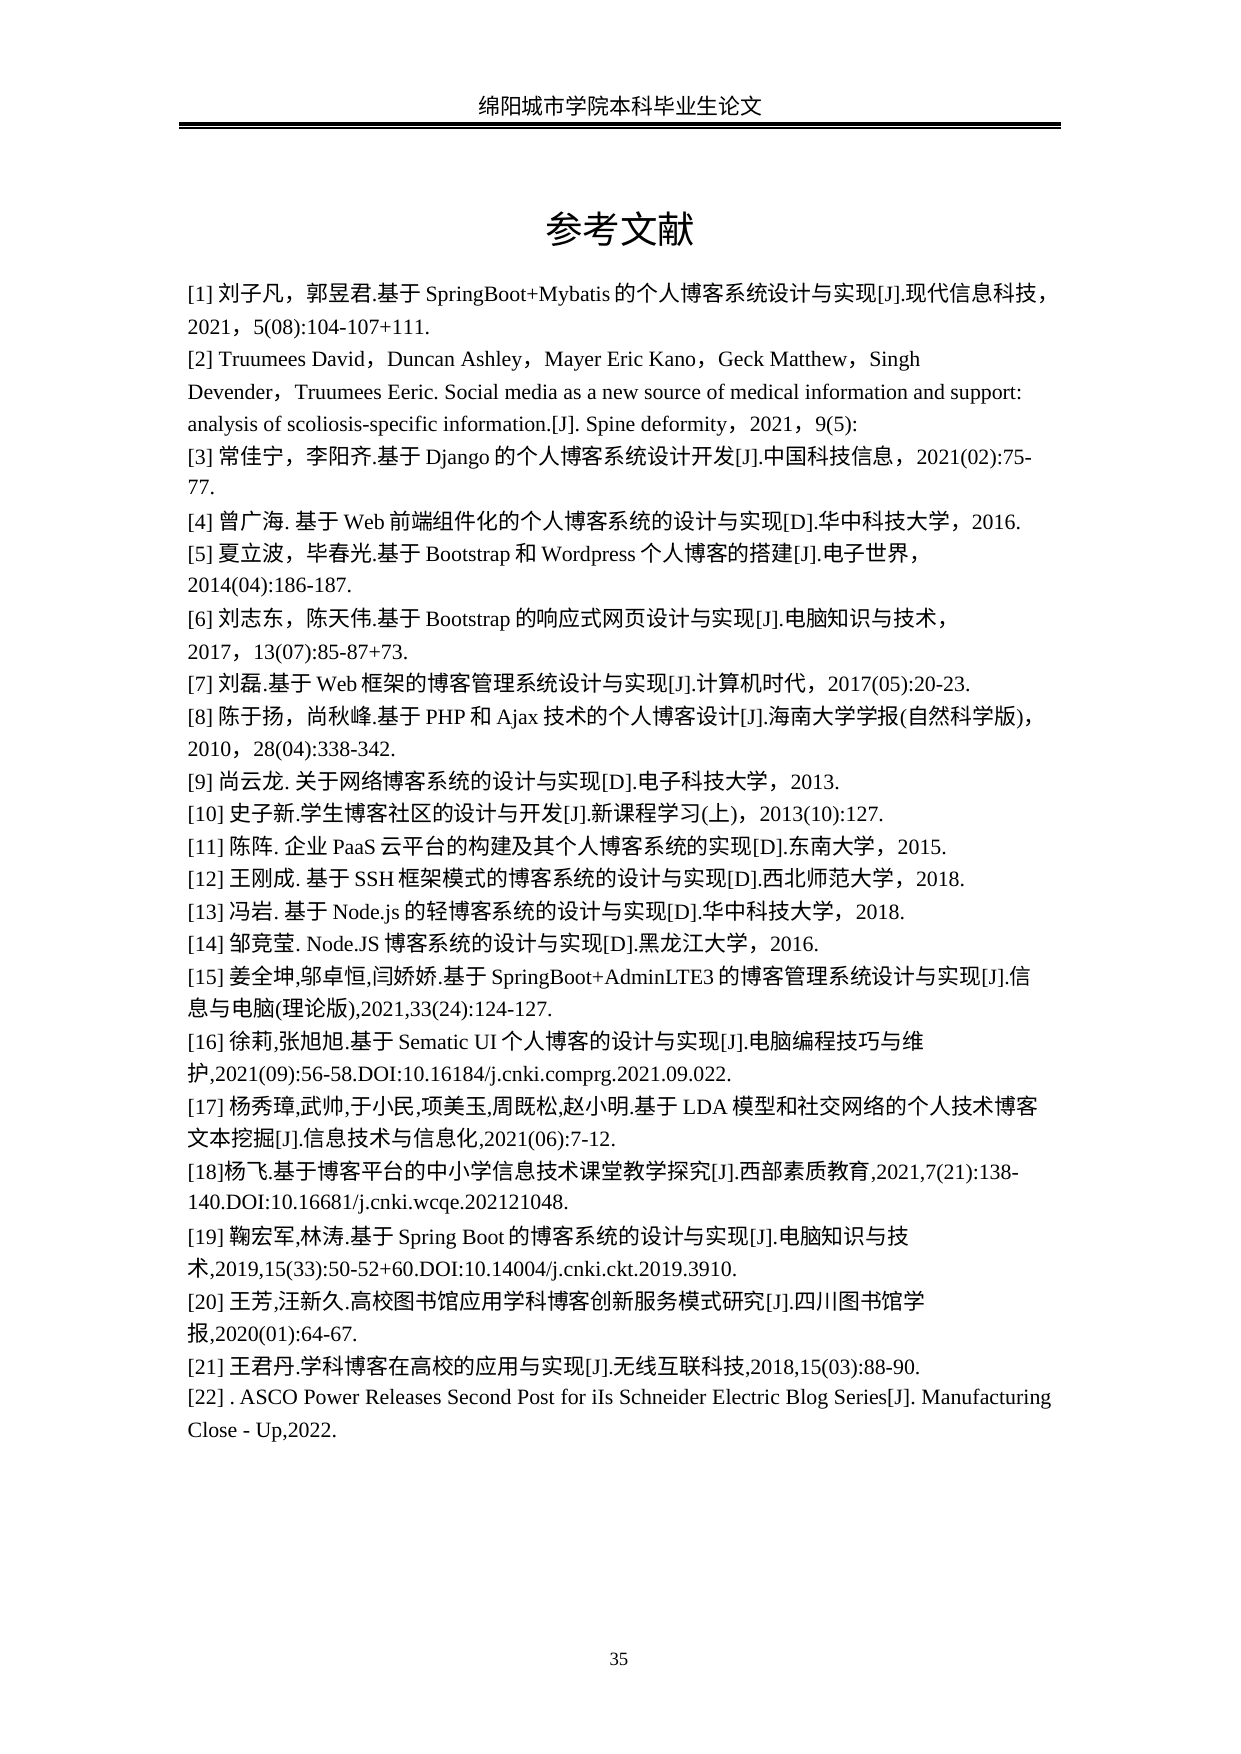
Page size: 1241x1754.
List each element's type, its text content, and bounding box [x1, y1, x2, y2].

text [22] . ASCO Power Releases Second Post for iIs Schneider Electric Blog Series[J]. Manufacturing Close - Up,2022. [187, 1381, 1053, 1446]
text [14] 邹竞莹. Node.JS博客系统的设计与实现[D].黑龙江大学，2016. [187, 926, 1053, 958]
text [4] 曾广海. 基于Web前端组件化的个人博客系统的设计与实现[D].华中科技大学，2016. [187, 503, 1053, 536]
text [8] 陈于扬，尚秋峰.基于PHP和Ajax技术的个人博客设计[J].海南大学学报(自然科学版)，2010，28(04):338-342. [187, 698, 1053, 763]
text [17] 杨秀璋,武帅,于小民,项美玉,周既松,赵小明.基于LDA模型和社交网络的个人技术博客文本挖掘[J].信息技术与信息化,2021(06):7-12. [187, 1088, 1053, 1153]
text [15] 姜全坤,邬卓恒,闫娇娇.基于SpringBoot+AdminLTE3的博客管理系统设计与实现[J].信息与电脑(理论版),2021,33(24):124-127. [187, 958, 1053, 1023]
text [19] 鞠宏军,林涛.基于Spring Boot的博客系统的设计与实现[J].电脑知识与技术,2019,15(33):50-52+60.DOI:10.14004/j.cnki.ckt.2019.3910. [187, 1218, 1053, 1283]
text [7] 刘磊.基于Web框架的博客管理系统设计与实现[J].计算机时代，2017(05):20-23. [187, 666, 1053, 698]
text [9] 尚云龙. 关于网络博客系统的设计与实现[D].电子科技大学，2013. [187, 763, 1053, 796]
text [10] 史子新.学生博客社区的设计与开发[J].新课程学习(上)，2013(10):127. [187, 796, 1053, 828]
text [6] 刘志东，陈天伟.基于Bootstrap的响应式网页设计与实现[J].电脑知识与技术，2017，13(07):85-87+73. [187, 601, 1053, 666]
text [20] 王芳,汪新久.高校图书馆应用学科博客创新服务模式研究[J].四川图书馆学报,2020(01):64-67. [187, 1283, 1053, 1348]
text [11] 陈阵. 企业PaaS云平台的构建及其个人博客系统的实现[D].东南大学，2015. [187, 828, 1053, 861]
text [18]杨飞.基于博客平台的中小学信息技术课堂教学探究[J].西部素质教育,2021,7(21):138-140.DOI:10.16681/j.cnki.wcqe.202121048. [187, 1153, 1053, 1218]
subtitle 参考文献 [187, 194, 1053, 259]
text [5] 夏立波，毕春光.基于Bootstrap和Wordpress个人博客的搭建[J].电子世界，2014(04):186-187. [187, 536, 1053, 601]
text [2] Truumees David，Duncan Ashley，Mayer Eric Kano，Geck Matthew，Singh Devender，Truumees Eeric. Social media as a new source of medical information and support: analysis of scoliosis-specific information.[J]. Spine deformity，2021，9(5): [187, 341, 1053, 438]
text [1] 刘子凡，郭昱君.基于SpringBoot+Mybatis的个人博客系统设计与实现[J].现代信息科技，2021，5(08):104-107+111. [187, 276, 1053, 341]
text [12] 王刚成. 基于SSH框架模式的博客系统的设计与实现[D].西北师范大学，2018. [187, 861, 1053, 893]
text [21] 王君丹.学科博客在高校的应用与实现[J].无线互联科技,2018,15(03):88-90. [187, 1348, 1053, 1381]
text [13] 冯岩. 基于Node.js的轻博客系统的设计与实现[D].华中科技大学，2018. [187, 893, 1053, 926]
text [3] 常佳宁，李阳齐.基于Django的个人博客系统设计开发[J].中国科技信息，2021(02):75-77. [187, 438, 1053, 503]
text [16] 徐莉,张旭旭.基于Sematic UI个人博客的设计与实现[J].电脑编程技巧与维护,2021(09):56-58.DOI:10.16184/j.cnki.comprg.2021.09.022. [187, 1023, 1053, 1088]
